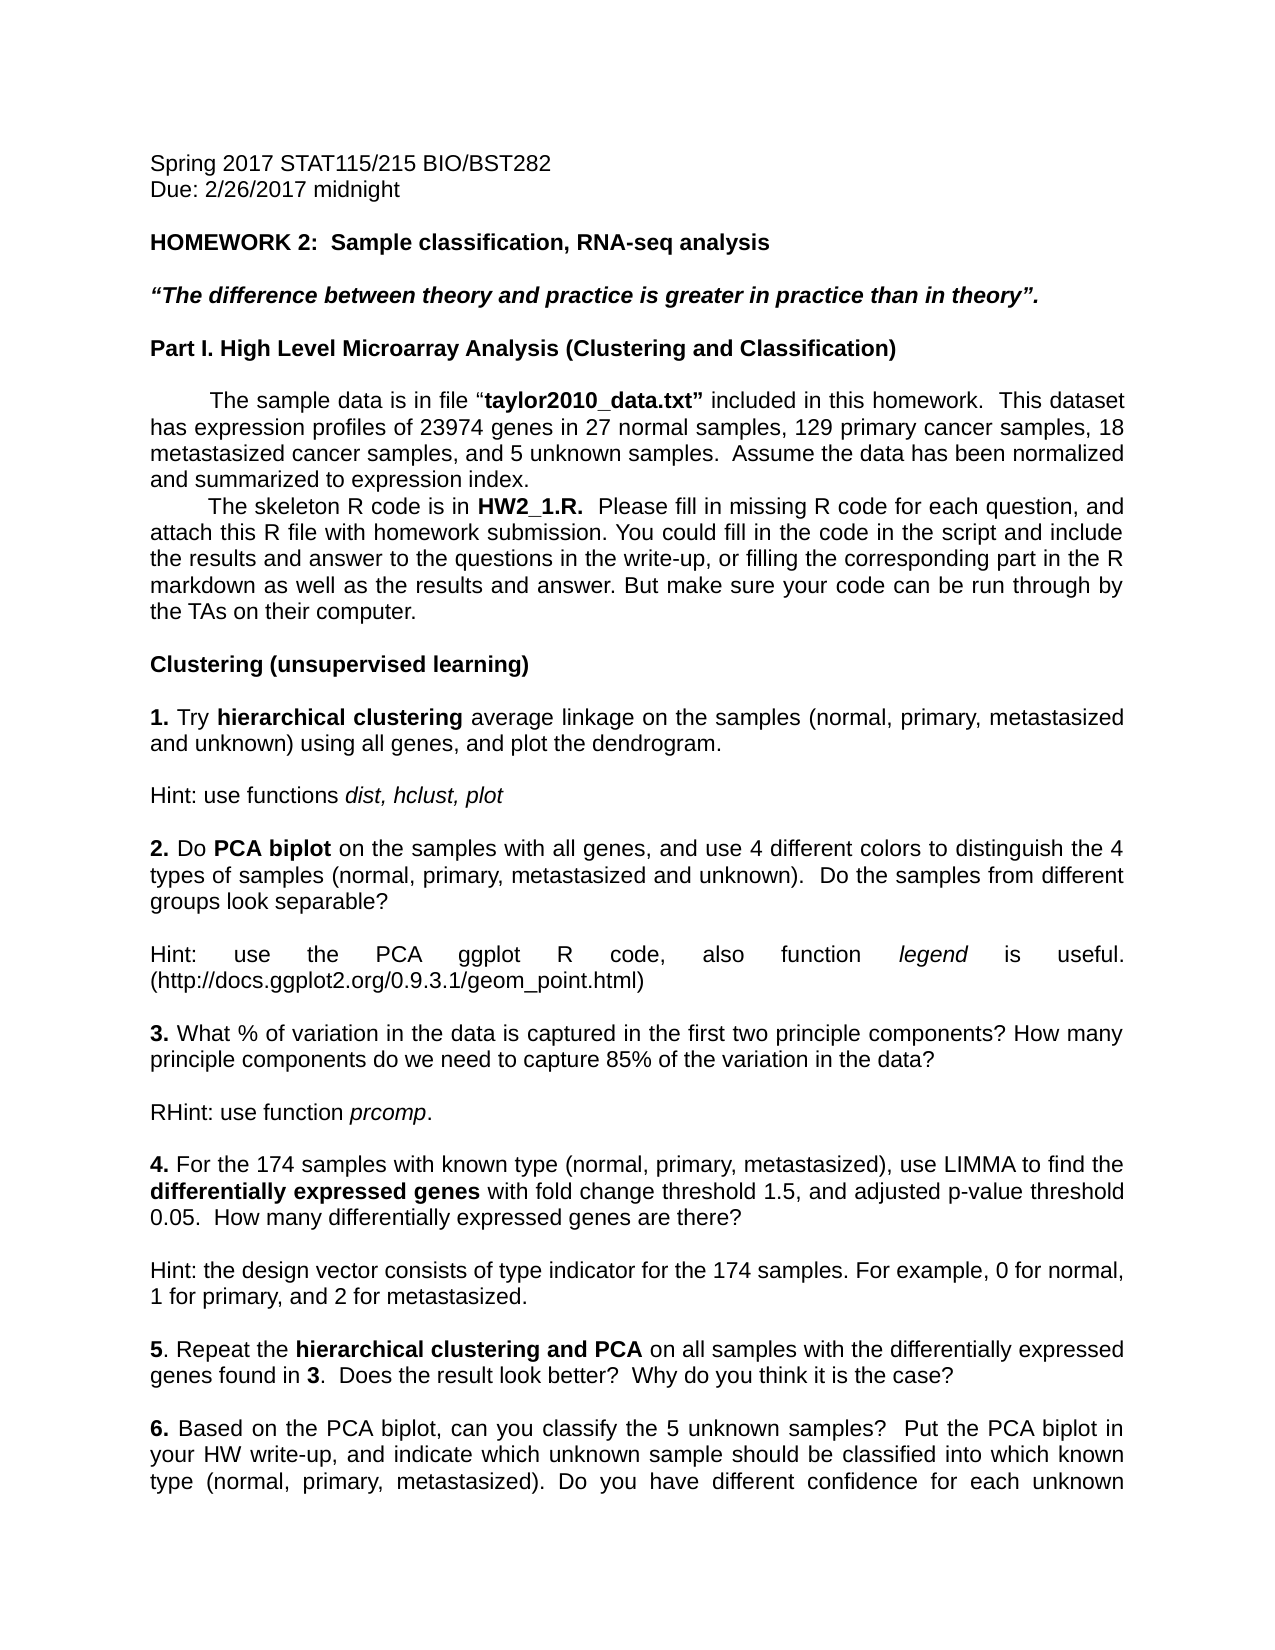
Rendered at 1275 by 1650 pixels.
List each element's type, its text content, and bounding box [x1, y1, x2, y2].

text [150, 1415, 1125, 1494]
text RHint: use function prcomp. [150, 1099, 1125, 1125]
text “The difference between theory and practice is greater in practice than in theory”. [150, 282, 1125, 308]
text Due: 2/26/2017 midnight [150, 176, 1125, 203]
text 1. Try hierarchical clustering average linkage on the samples (normal, primary, metastasized and unknown) using all genes, and plot the dendrogram. [150, 703, 1125, 756]
text The skeleton R code is in HW2_1.R. Please fill in missing R code for each question, and attach this R file with homework submission. You could fill in the code in the script and include the results and answer to the questions in the write-up, or filling the corresponding part in the R markdown as well as the results and answer. But make sure your code can be run through by the TAs on their computer. [150, 493, 1125, 624]
text Spring 2017 STAT115/215 BIO/BST282 [150, 150, 1125, 176]
text The sample data is in file “taylor2010_data.txt” included in this homework. This dataset has expression profiles of 23974 genes in 27 normal samples, 129 primary cancer samples, 18 metastasized cancer samples, and 5 unknown samples. Assume the data has been normalized and summarized to expression index. [150, 387, 1125, 493]
text Clustering (unsupervised learning) [150, 651, 1125, 677]
text Part I. High Level Microarray Analysis (Clustering and Classification) [150, 334, 1125, 361]
text 3. What % of variation in the data is captured in the first two principle components? How many principle components do we need to capture 85% of the variation in the data? [150, 1020, 1125, 1072]
text 2. Do PCA biplot on the samples with all genes, and use 4 different colors to distinguish the 4 types of samples (normal, primary, metastasized and unknown). Do the samples from different groups look separable? [150, 835, 1125, 914]
text Hint: use the PCA ggplot R code, also function legend is useful. (http://docs.ggplot2.org/0.9.3.1/geom_point.html) [150, 941, 1125, 993]
text Hint: the design vector consists of type indicator for the 174 samples. For example, 0 for normal, 1 for primary, and 2 for metastasized. [150, 1257, 1125, 1309]
text Hint: use functions dist, hclust, plot [150, 782, 1125, 809]
text 4. For the 174 samples with known type (normal, primary, metastasized), use LIMMA to find the differentially expressed genes with fold change threshold 1.5, and adjusted p-value threshold 0.05. How many differentially expressed genes are there? [150, 1151, 1125, 1231]
text 5. Repeat the hierarchical clustering and PCA on all samples with the differentially expressed genes found in 3. Does the result look better? Why do you think it is the case? [150, 1336, 1125, 1389]
text HOMEWORK 2: Sample classification, RNA-seq analysis [150, 229, 1125, 255]
